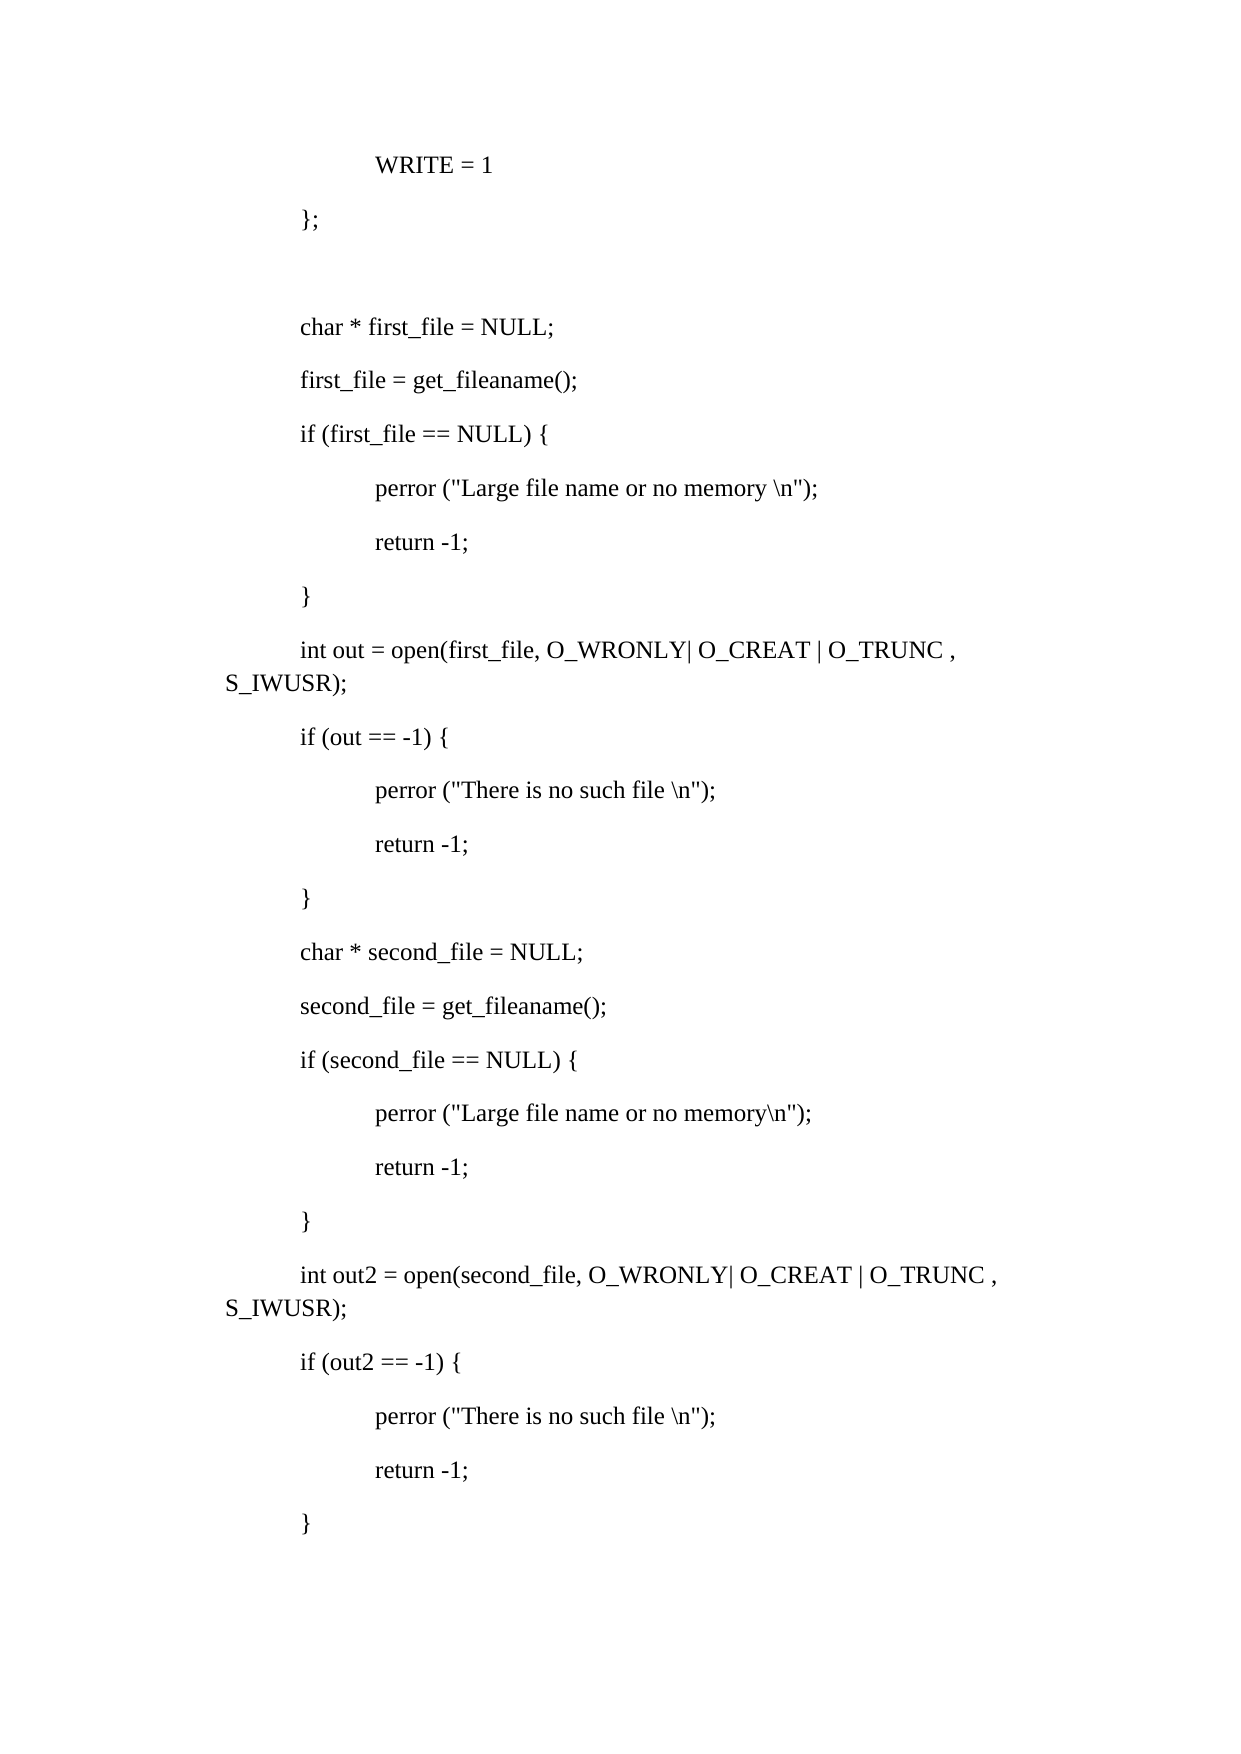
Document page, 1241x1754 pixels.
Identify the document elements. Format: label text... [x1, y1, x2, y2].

text if (out == -1) { [225, 722, 1072, 750]
text if (second_file == NULL) { [225, 1045, 1072, 1073]
text if (out2 == -1) { [225, 1347, 1072, 1376]
text } [225, 1508, 1072, 1537]
text } [225, 581, 1072, 609]
text } [225, 883, 1072, 912]
text char * second_file = NULL; [225, 937, 1072, 966]
text return -1; [225, 1152, 1072, 1181]
text first_file = get_fileaname(); [225, 365, 1072, 394]
text char * first_file = NULL; [225, 312, 1072, 340]
text int out2 = open(second_file, O_WRONLY| O_CREAT | O_TRUNC , S_IWUSR); [225, 1260, 1072, 1322]
text WRITE = 1 [225, 150, 1072, 179]
text perror ("There is no such file \n"); [225, 775, 1072, 804]
text perror ("Large file name or no memory\n"); [225, 1098, 1072, 1127]
text return -1; [225, 527, 1072, 556]
text return -1; [225, 1455, 1072, 1483]
text perror ("There is no such file \n"); [225, 1401, 1072, 1429]
text } [225, 1206, 1072, 1235]
text }; [225, 204, 1072, 233]
text if (first_file == NULL) { [225, 419, 1072, 448]
text perror ("Large file name or no memory \n"); [225, 473, 1072, 502]
text return -1; [225, 829, 1072, 858]
text int out = open(first_file, O_WRONLY| O_CREAT | O_TRUNC , S_IWUSR); [225, 635, 1072, 696]
text second_file = get_fileaname(); [225, 991, 1072, 1019]
